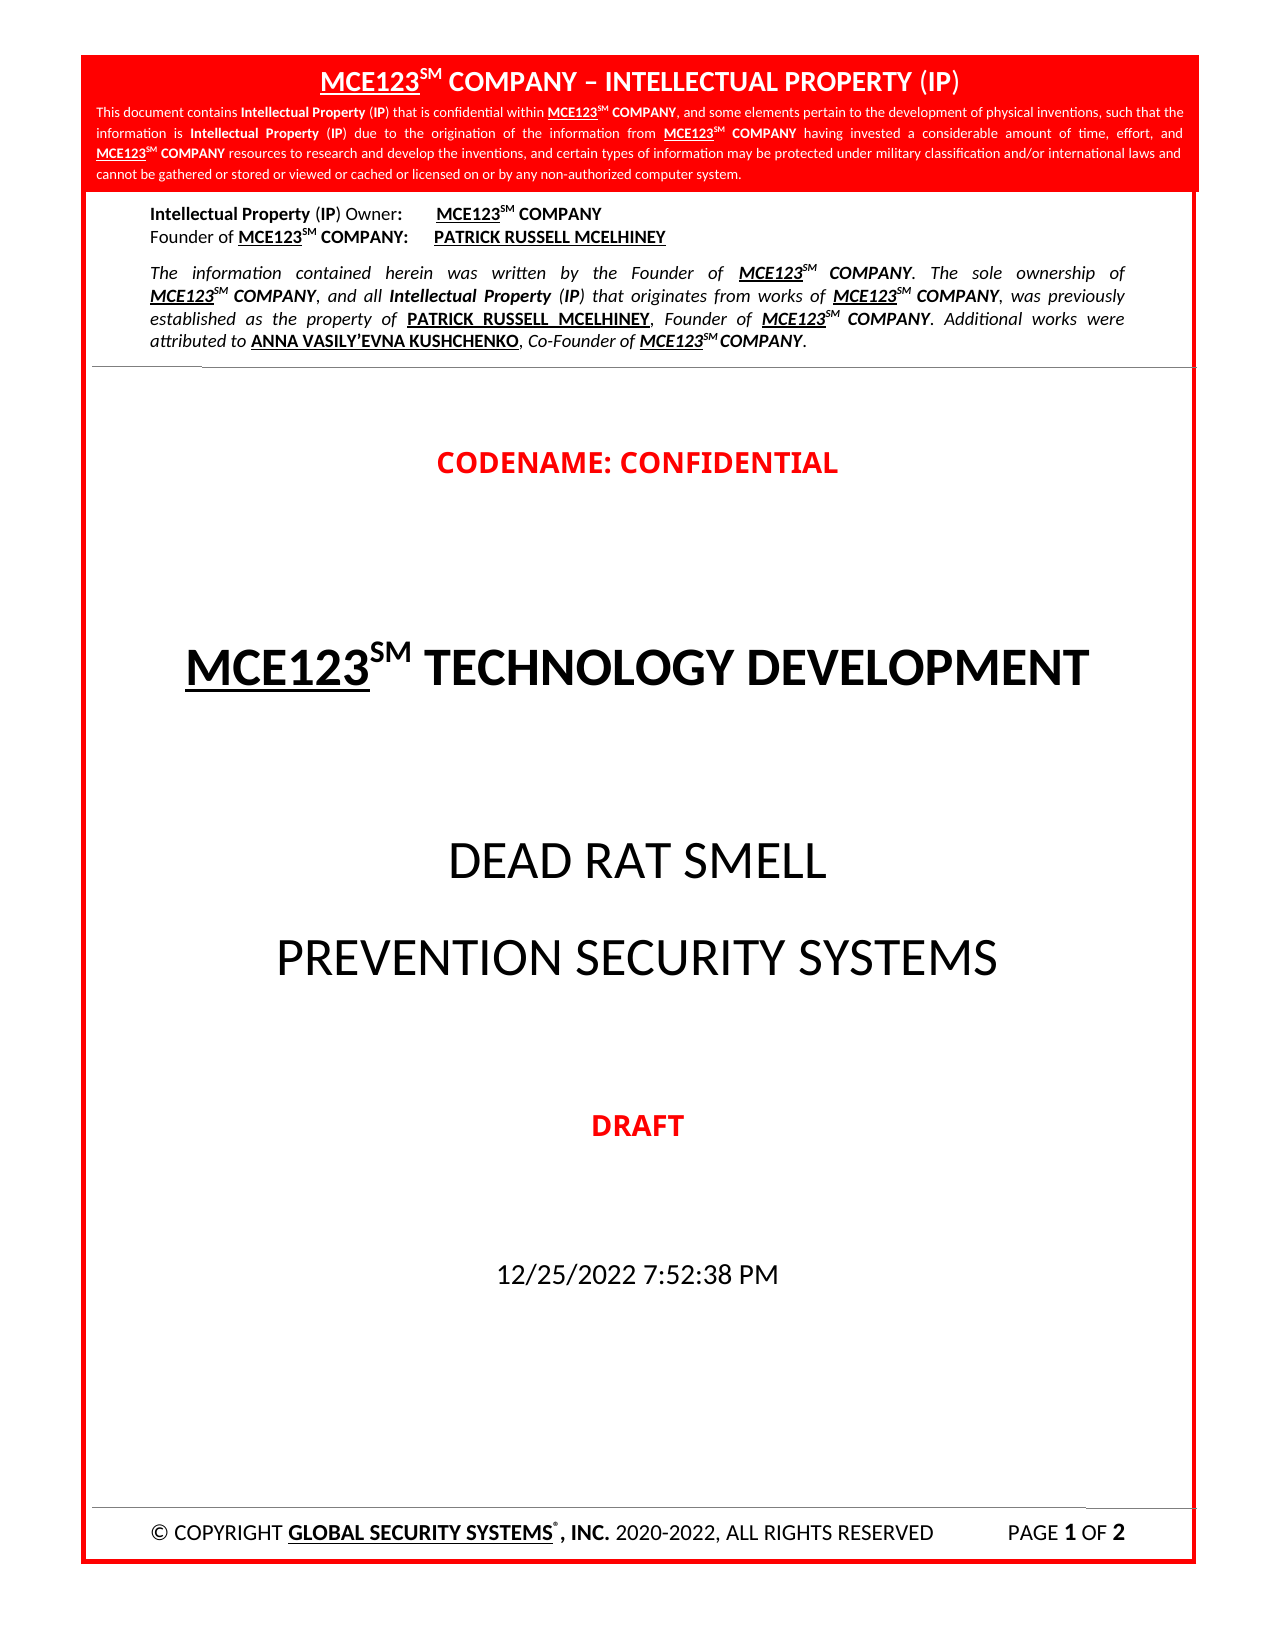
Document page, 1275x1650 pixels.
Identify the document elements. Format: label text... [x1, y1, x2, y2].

text DEAD RAT SMELL [150, 826, 1125, 892]
text PREVENTION SECURITY SYSTEMS [150, 923, 1125, 989]
text 12/25/2022 7:52:38 PM [150, 1256, 1125, 1292]
text CODENAME: CONFIDENTIAL [150, 442, 1125, 482]
text MCE123SM TECHNOLOGY DEVELOPMENT [150, 632, 1125, 698]
text DRAFT [150, 1105, 1125, 1144]
